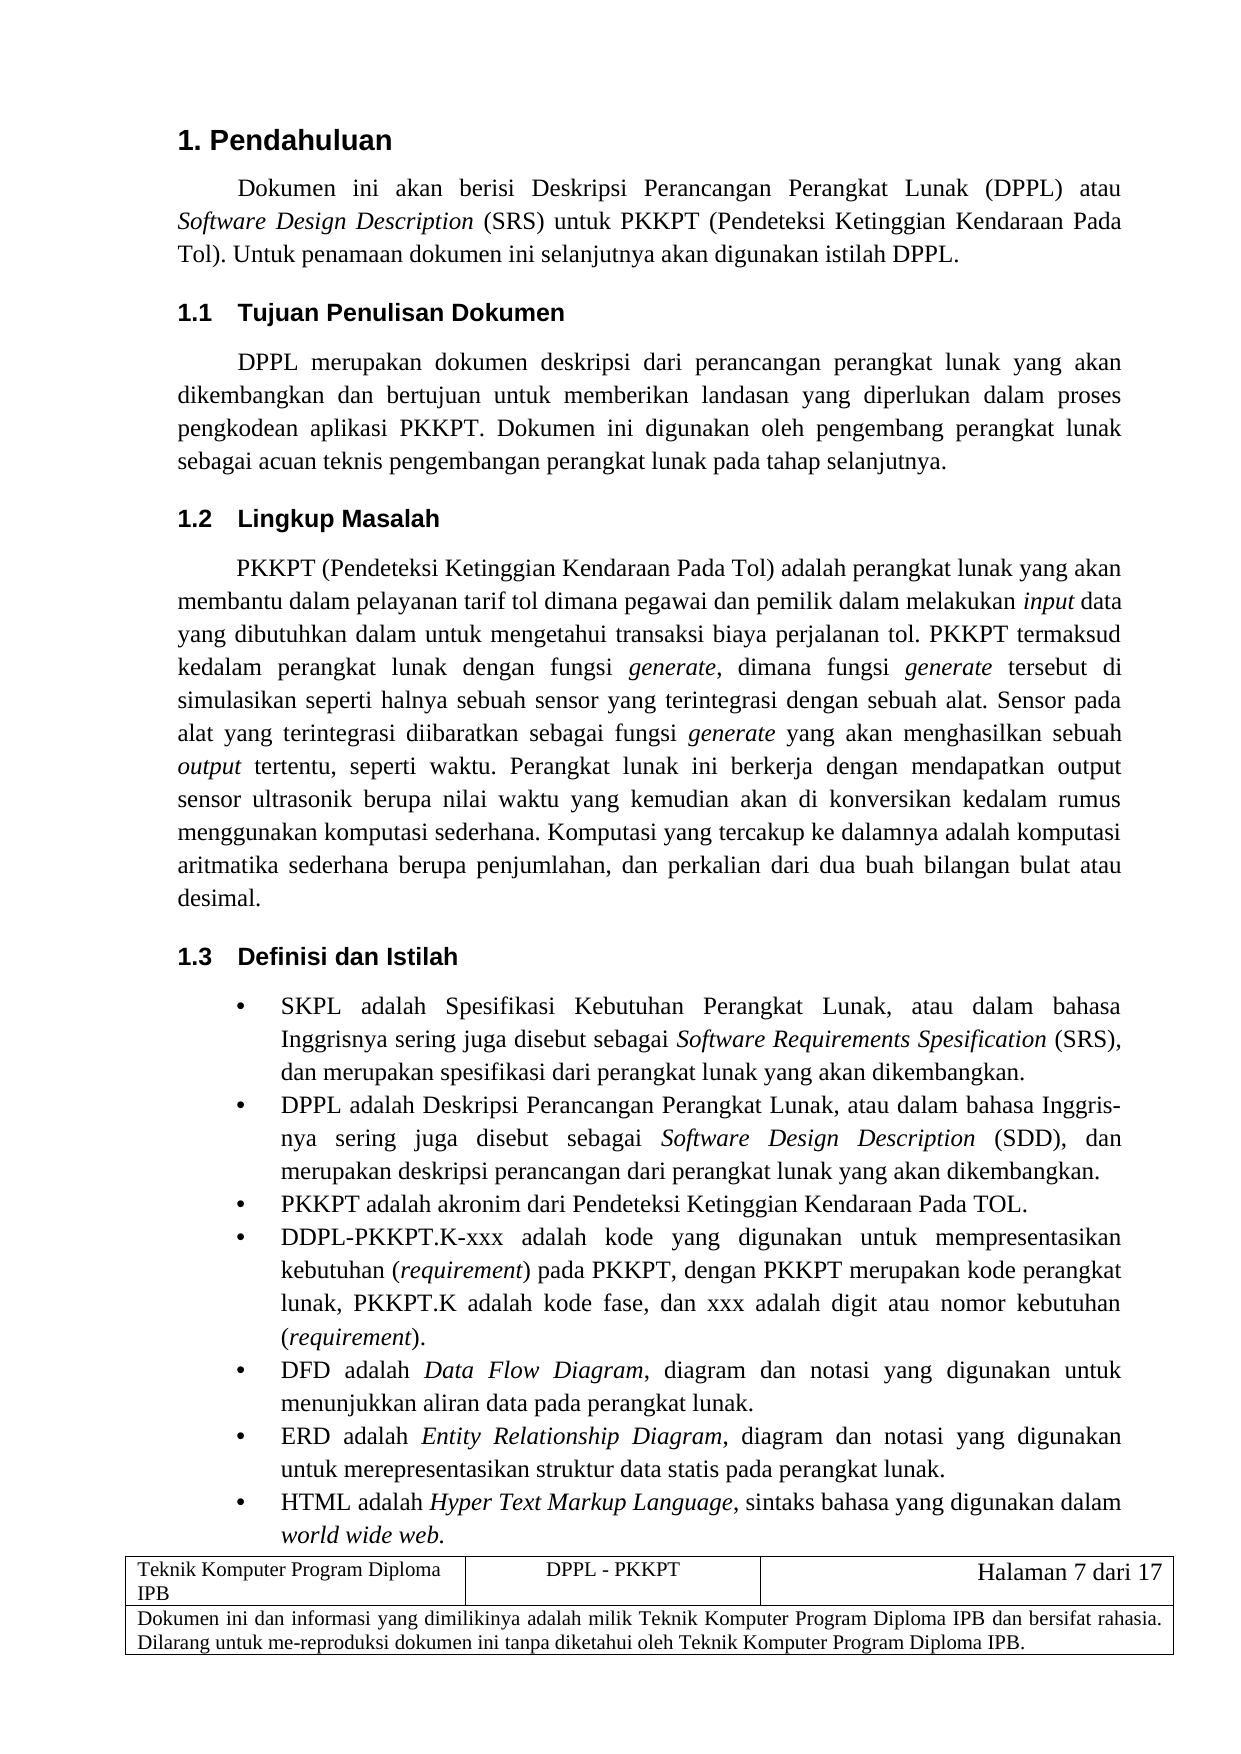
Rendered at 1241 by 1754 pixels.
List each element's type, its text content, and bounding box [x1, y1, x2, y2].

subtitle Tujuan Penulisan Dokumen [177, 297, 1122, 326]
list DFD adalah Data Flow Diagram, diagram dan notasi yang digunakan untuk menunjukkan aliran data pada perangkat lunak. [236, 1354, 1122, 1416]
list ERD adalah Entity Relationship Diagram, diagram dan notasi yang digunakan untuk merepresentasikan struktur data statis pada perangkat lunak. [236, 1421, 1122, 1483]
list DPPL adalah Deskripsi Perancangan Perangkat Lunak, atau dalam bahasa Inggris-nya sering juga disebut sebagai Software Design Description (SDD), dan merupakan deskripsi perancangan dari perangkat lunak yang akan dikembangkan. [236, 1090, 1122, 1185]
subtitle 1. Pendahuluan [177, 123, 1122, 157]
text DPPL merupakan dokumen deskripsi dari perancangan perangkat lunak yang akan dikembangkan dan bertujuan untuk memberikan landasan yang diperlukan dalam proses pengkodean aplikasi PKKPT. Dokumen ini digunakan oleh pengembang perangkat lunak sebagai acuan teknis pengembangan perangkat lunak pada tahap selanjutnya. [177, 347, 1122, 475]
list HTML adalah Hyper Text Markup Language, sintaks bahasa yang digunakan dalam world wide web. [236, 1487, 1122, 1549]
list DDPL-PKKPT.K-xxx adalah kode yang digunakan untuk mempresentasikan kebutuhan (requirement) pada PKKPT, dengan PKKPT merupakan kode perangkat lunak, PKKPT.K adalah kode fase, dan xxx adalah digit atau nomor kebutuhan (requirement). [236, 1222, 1122, 1350]
list PKKPT adalah akronim dari Pendeteksi Ketinggian Kendaraan Pada TOL. [236, 1189, 1122, 1218]
subtitle Definisi dan Istilah [177, 942, 1122, 970]
subtitle Lingkup Masalah [177, 504, 1122, 533]
text Dokumen ini akan berisi Deskripsi Perancangan Perangkat Lunak (DPPL) atau Software Design Description (SRS) untuk PKKPT (Pendeteksi Ketinggian Kendaraan Pada Tol). Untuk penamaan dokumen ini selanjutnya akan digunakan istilah DPPL. [177, 173, 1122, 268]
text PKKPT (Pendeteksi Ketinggian Kendaraan Pada Tol) adalah perangkat lunak yang akan membantu dalam pelayanan tarif tol dimana pegawai dan pemilik dalam melakukan input data yang dibutuhkan dalam untuk mengetahui transaksi biaya perjalanan tol. PKKPT termaksud kedalam perangkat lunak dengan fungsi generate, dimana fungsi generate tersebut di simulasikan seperti halnya sebuah sensor yang terintegrasi dengan sebuah alat. Sensor pada alat yang terintegrasi diibaratkan sebagai fungsi generate yang akan menghasilkan sebuah output tertentu, seperti waktu. Perangkat lunak ini berkerja dengan mendapatkan output sensor ultrasonik berupa nilai waktu yang kemudian akan di konversikan kedalam rumus menggunakan komputasi sederhana. Komputasi yang tercakup ke dalamnya adalah komputasi aritmatika sederhana berupa penjumlahan, dan perkalian dari dua buah bilangan bulat atau desimal. [177, 553, 1122, 912]
list SKPL adalah Spesifikasi Kebutuhan Perangkat Lunak, atau dalam bahasa Inggrisnya sering juga disebut sebagai Software Requirements Spesification (SRS), dan merupakan spesifikasi dari perangkat lunak yang akan dikembangkan. [236, 991, 1122, 1086]
